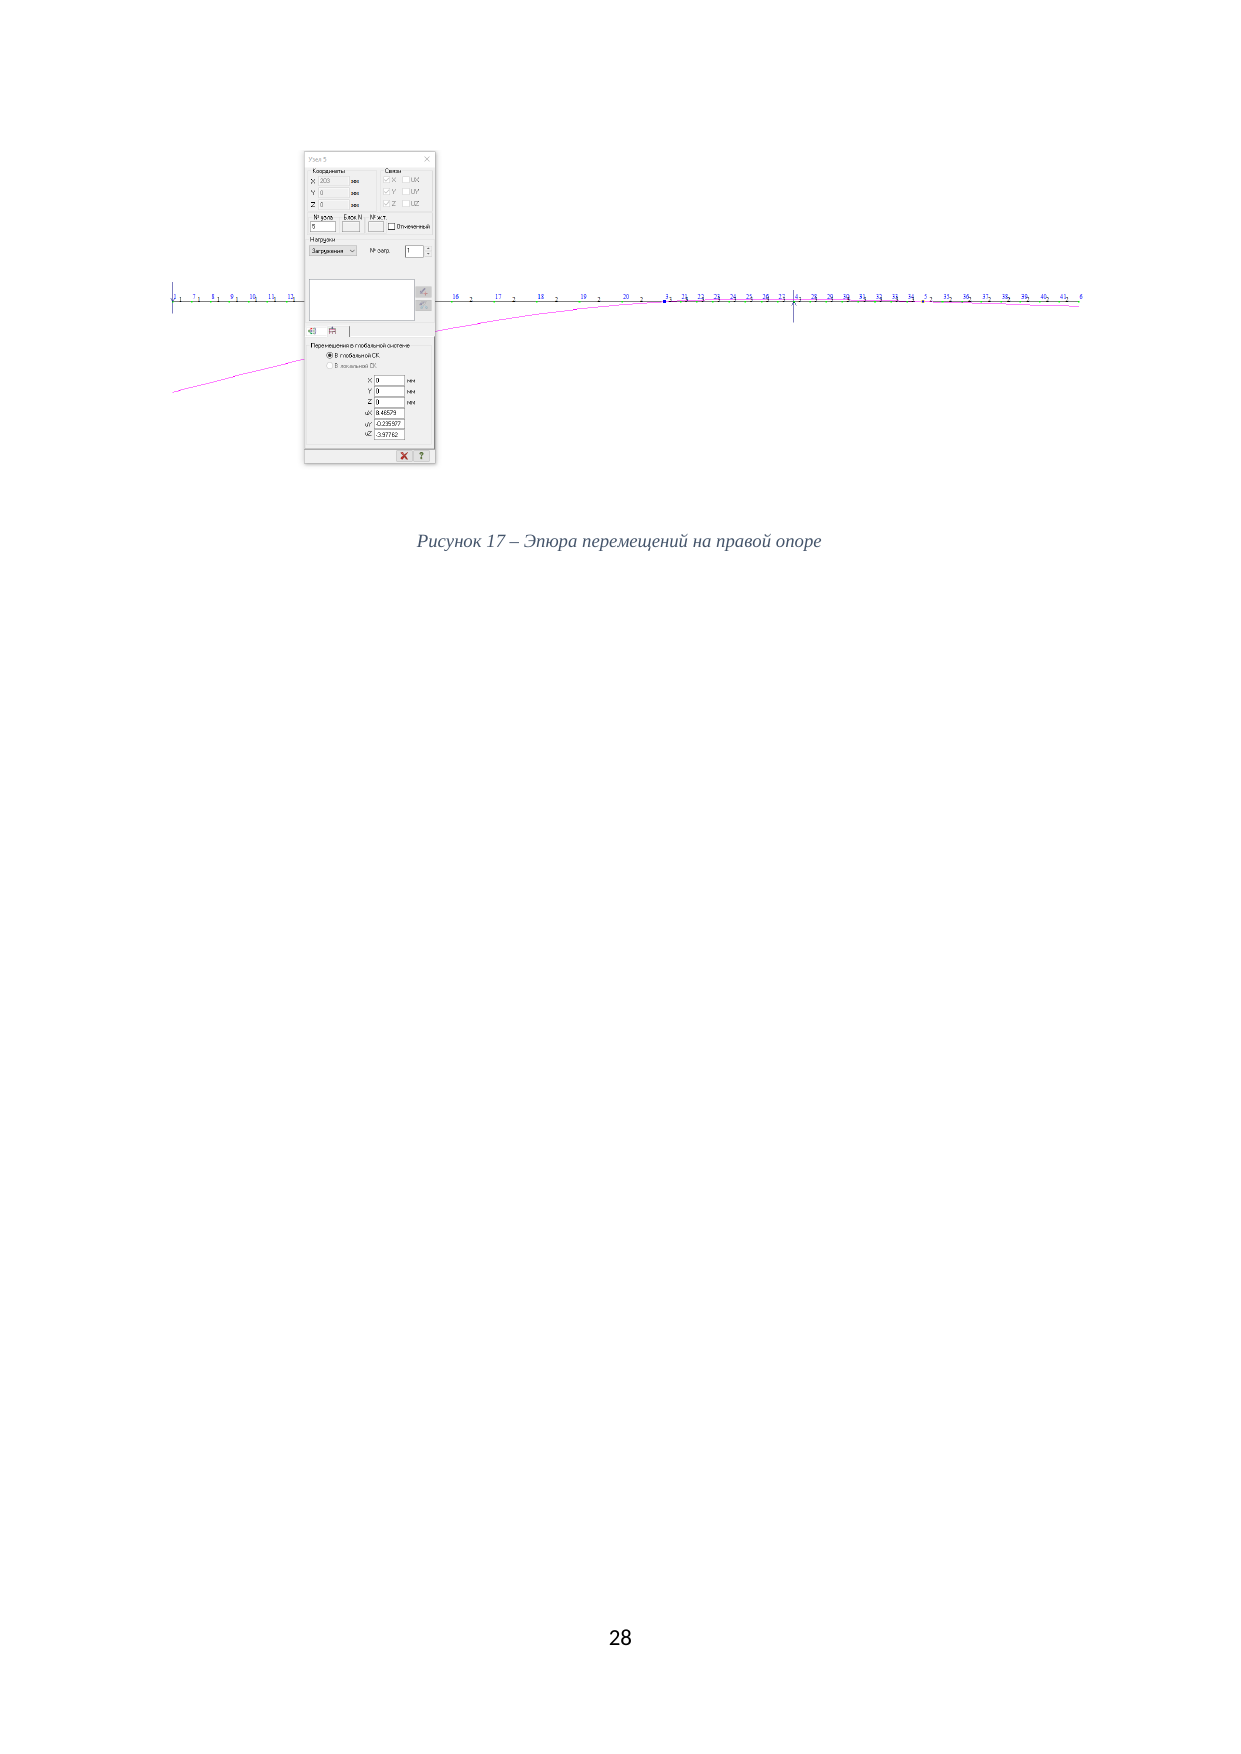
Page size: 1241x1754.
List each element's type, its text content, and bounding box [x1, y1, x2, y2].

picture [150, 150, 1089, 511]
text Рисунок 17 – Эпюра перемещений на правой опоре [150, 530, 1090, 551]
